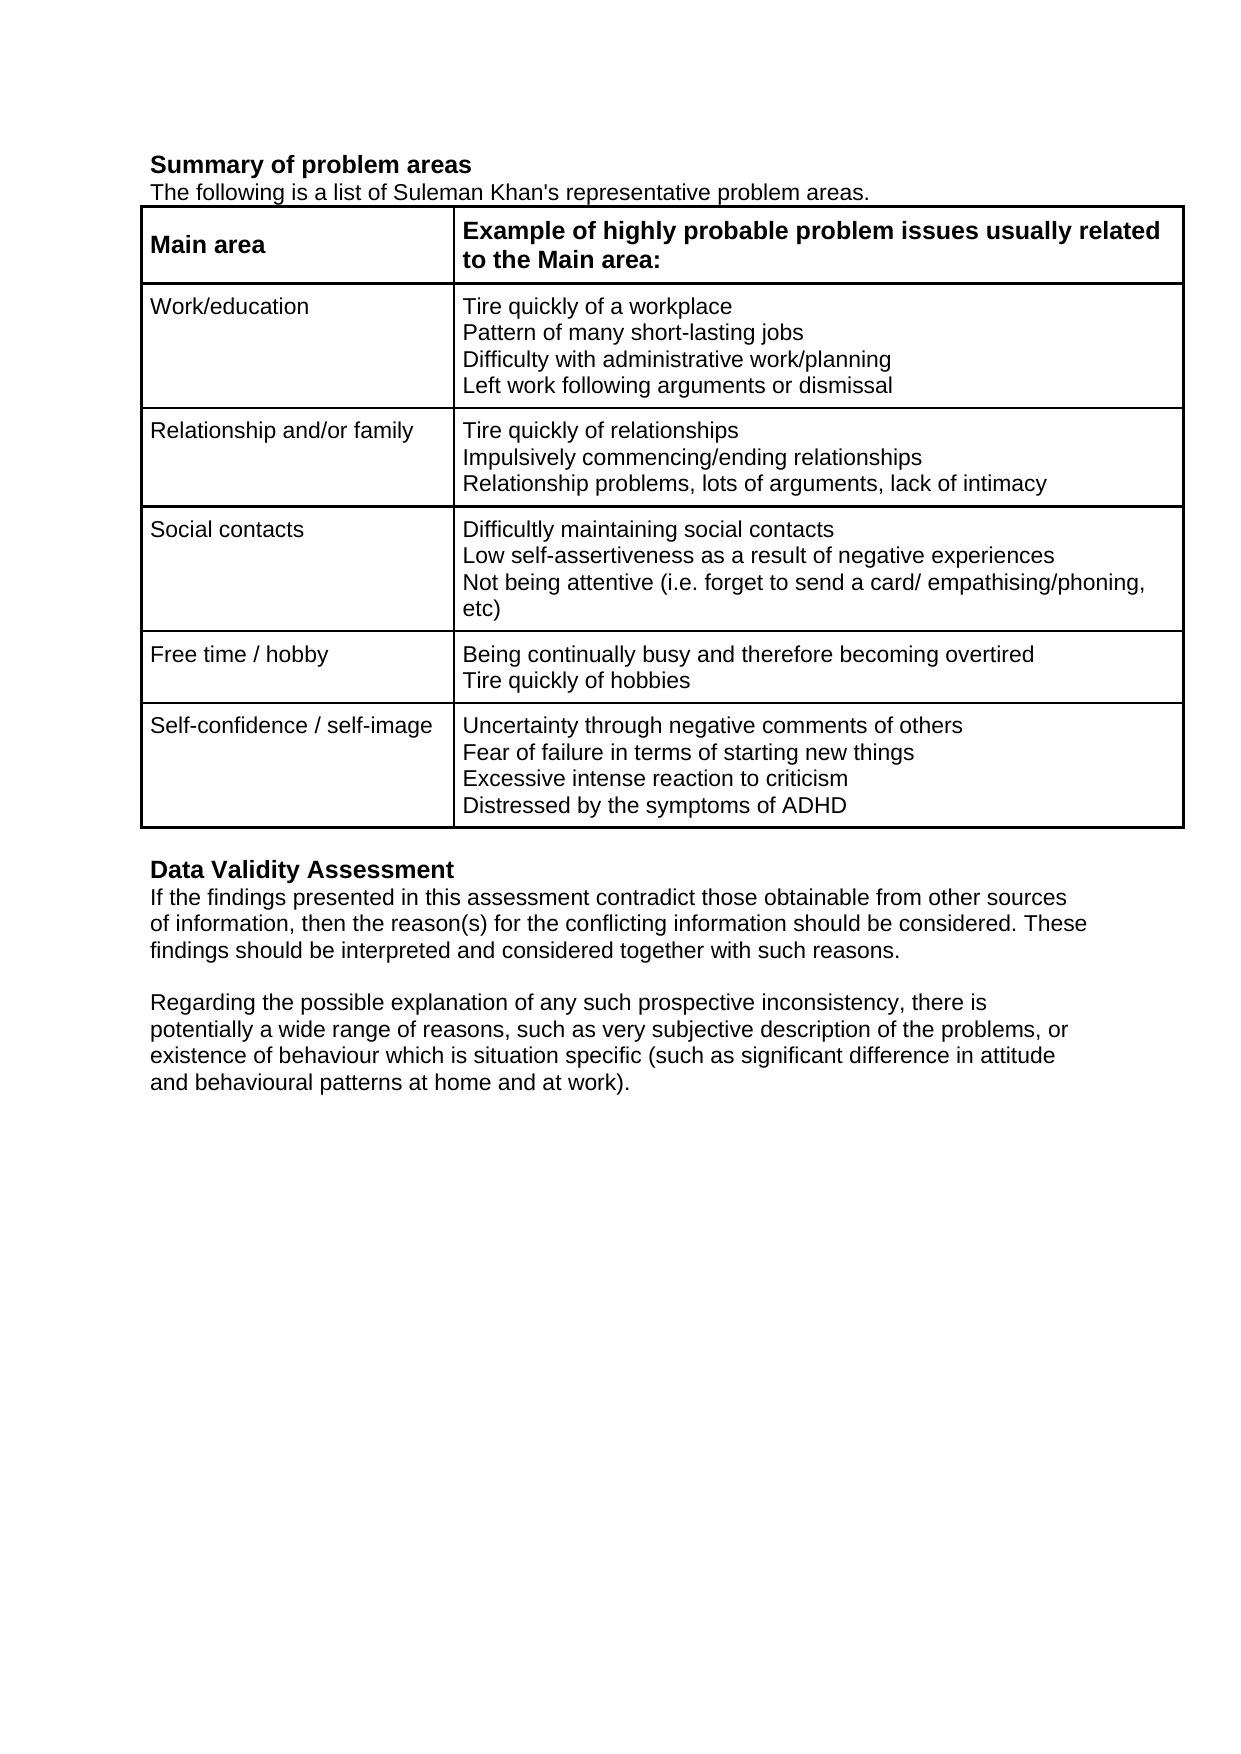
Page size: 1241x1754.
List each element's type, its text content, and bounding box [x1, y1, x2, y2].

table_header Example of highly probable problem issues usually related to the Main area: [455, 208, 1182, 282]
table_cell Self-confidence / self-image [143, 704, 453, 826]
table_cell Difficultly maintaining social contacts Low self-assertiveness as a result of negative experiences Not being attentive (i.e. forget to send a card/ empathising/phoning, etc) [455, 508, 1182, 629]
table_cell Tire quickly of relationships Impulsively commencing/ending relationships Relationship problems, lots of arguments, lack of intimacy [455, 409, 1182, 505]
text The following is a list of Suleman Khan's representative problem areas. [150, 179, 1090, 205]
table_header Main area [143, 208, 453, 282]
table_cell Uncertainty through negative comments of others Fear of failure in terms of starting new things Excessive intense reaction to criticism Distressed by the symptoms of ADHD [455, 704, 1182, 826]
table_cell Social contacts [143, 508, 453, 629]
table_cell Tire quickly of a workplace Pattern of many short-lasting jobs Difficulty with administrative work/planning Left work following arguments or dismissal [455, 285, 1182, 407]
text Data Validity Assessment [150, 855, 1090, 884]
text Summary of problem areas [150, 150, 1090, 179]
text If the findings presented in this assessment contradict those obtainable from other sources of information, then the reason(s) for the conflicting information should be considered. These findings should be interpreted and considered together with such reasons. [150, 884, 1090, 963]
text Regarding the possible explanation of any such prospective inconsistency, there is potentially a wide range of reasons, such as very subjective description of the problems, or existence of behaviour which is situation specific (such as significant difference in attitude and behavioural patterns at home and at work). [150, 989, 1090, 1095]
table_cell Being continually busy and therefore becoming overtired Tire quickly of hobbies [455, 632, 1182, 702]
table_cell Relationship and/or family [143, 409, 453, 505]
table_cell Work/education [143, 285, 453, 407]
table_cell Free time / hobby [143, 632, 453, 702]
